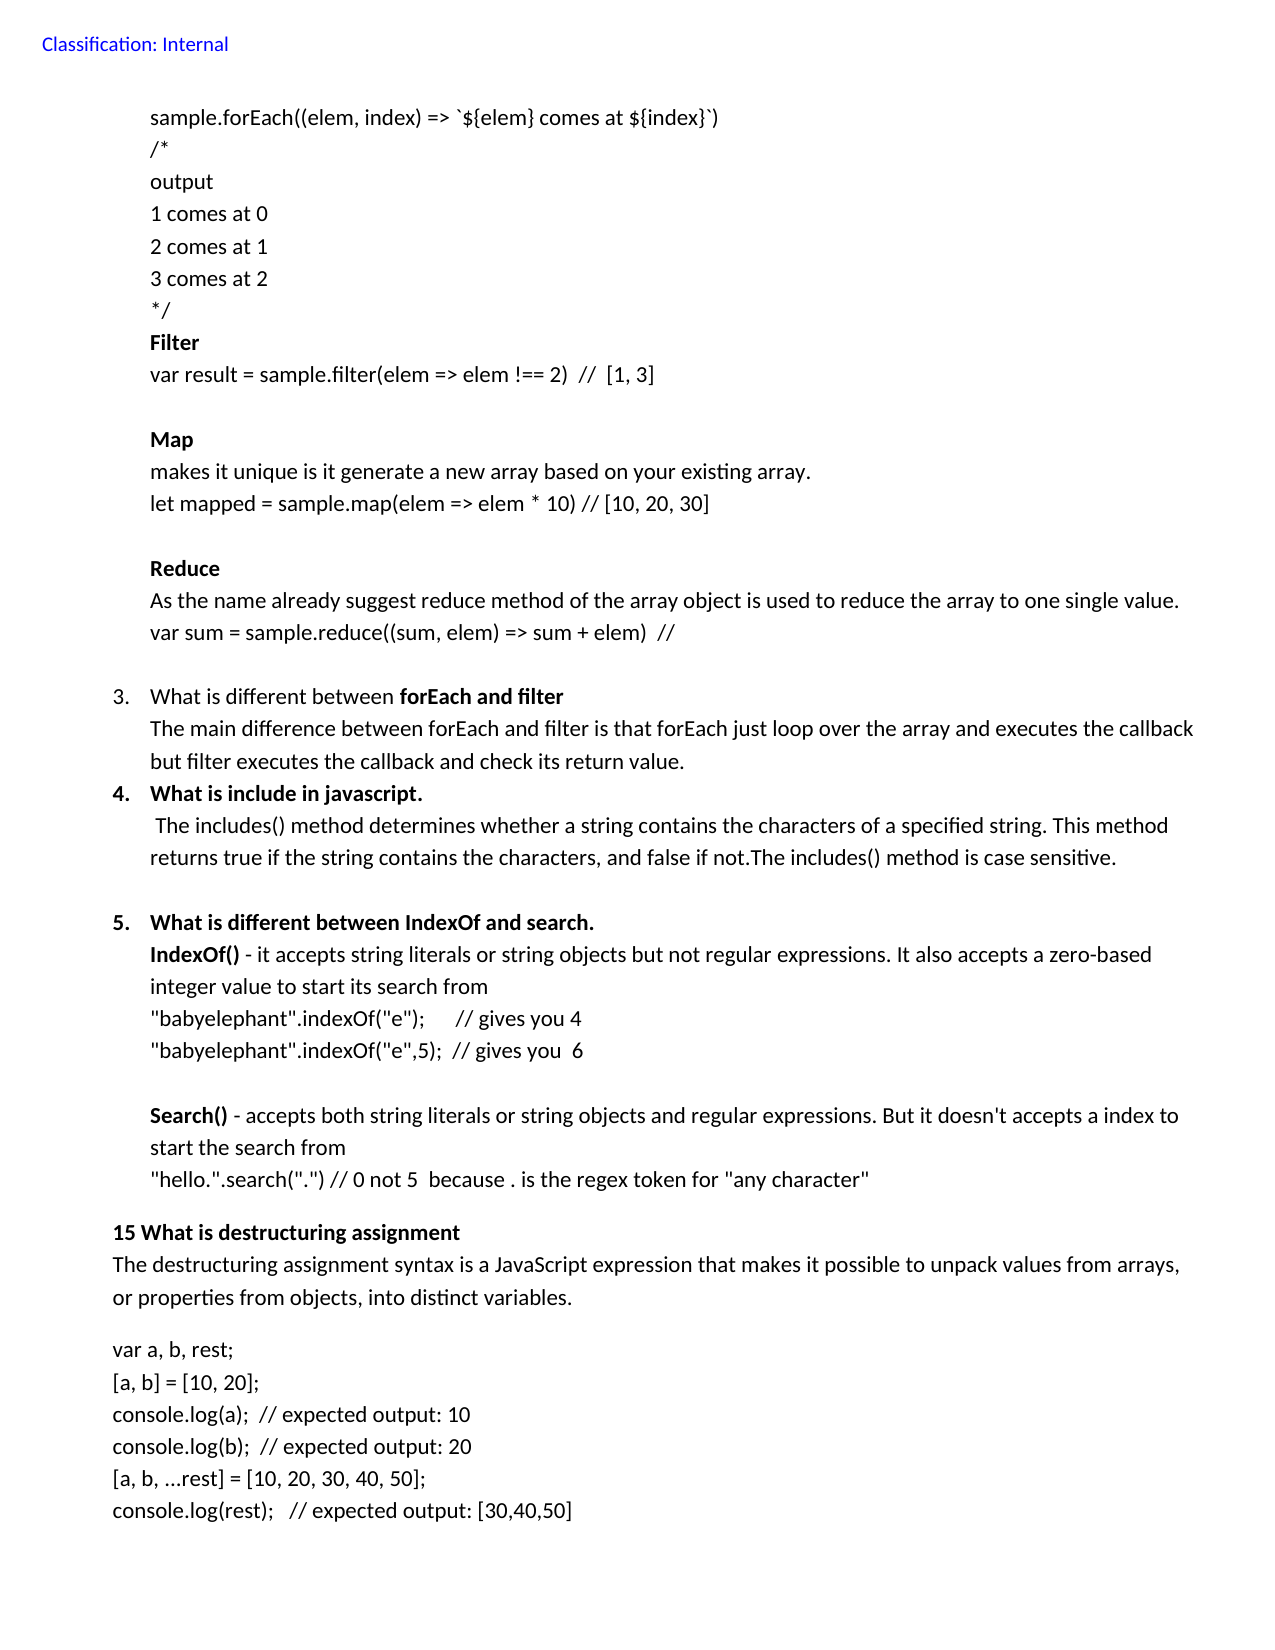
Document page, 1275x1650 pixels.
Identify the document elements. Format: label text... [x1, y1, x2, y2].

list The main difference between forEach and filter is that forEach just loop over the array and executes the callback but filter executes the callback and check its return value. [150, 714, 1200, 775]
list IndexOf() - it accepts string literals or string objects but not regular expressions. It also accepts a zero-based integer value to start its search from [150, 940, 1200, 1000]
list sample.forEach((elem, index) => `${elem} comes at ${index}`) [150, 103, 1200, 131]
list var result = sample.filter(elem => elem !== 2) // [1, 3] [150, 361, 1200, 388]
list output [150, 167, 1200, 195]
list What is different between IndexOf and search. [112, 908, 1200, 936]
text 15 What is destructuring assignment The destructuring assignment syntax is a JavaScript expression that makes it possible to unpack values from arrays, or properties from objects, into distinct variables. [112, 1218, 1200, 1311]
list Map [150, 425, 1200, 453]
list var sum = sample.reduce((sum, elem) => sum + elem) // [150, 618, 1200, 646]
list makes it unique is it generate a new array based on your existing array. [150, 457, 1200, 485]
list "hello.".search(".") // 0 not 5 because . is the regex token for "any character" [150, 1165, 1200, 1193]
list 2 comes at 1 [150, 232, 1200, 260]
list let mapped = sample.map(elem => elem * 10) // [10, 20, 30] [150, 489, 1200, 517]
list Filter [150, 328, 1200, 356]
list "babyelephant".indexOf("e",5); // gives you 6 [150, 1036, 1200, 1064]
list Reduce [150, 554, 1200, 582]
list */ [150, 296, 1200, 324]
list Search() - accepts both string literals or string objects and regular expressions. But it doesn't accepts a index to start the search from [150, 1101, 1200, 1161]
text var a, b, rest; [a, b] = [10, 20]; console.log(a); // expected output: 10 console.log(b); // expected output: 20 [a, b, ...rest] = [10, 20, 30, 40, 50]; console.log(rest); // expected output: [30,40,50] [112, 1336, 1200, 1524]
list 1 comes at 0 [150, 199, 1200, 228]
list "babyelephant".indexOf("e"); // gives you 4 [150, 1004, 1200, 1032]
list What is different between forEach and filter [112, 682, 1200, 710]
list 3 comes at 2 [150, 264, 1200, 292]
list The includes() method determines whether a string contains the characters of a specified string. This method returns true if the string contains the characters, and false if not.The includes() method is case sensitive. [150, 811, 1200, 871]
list As the name already suggest reduce method of the array object is used to reduce the array to one single value. [150, 586, 1200, 614]
list /* [150, 135, 1200, 163]
list What is include in javascript. [112, 779, 1200, 807]
